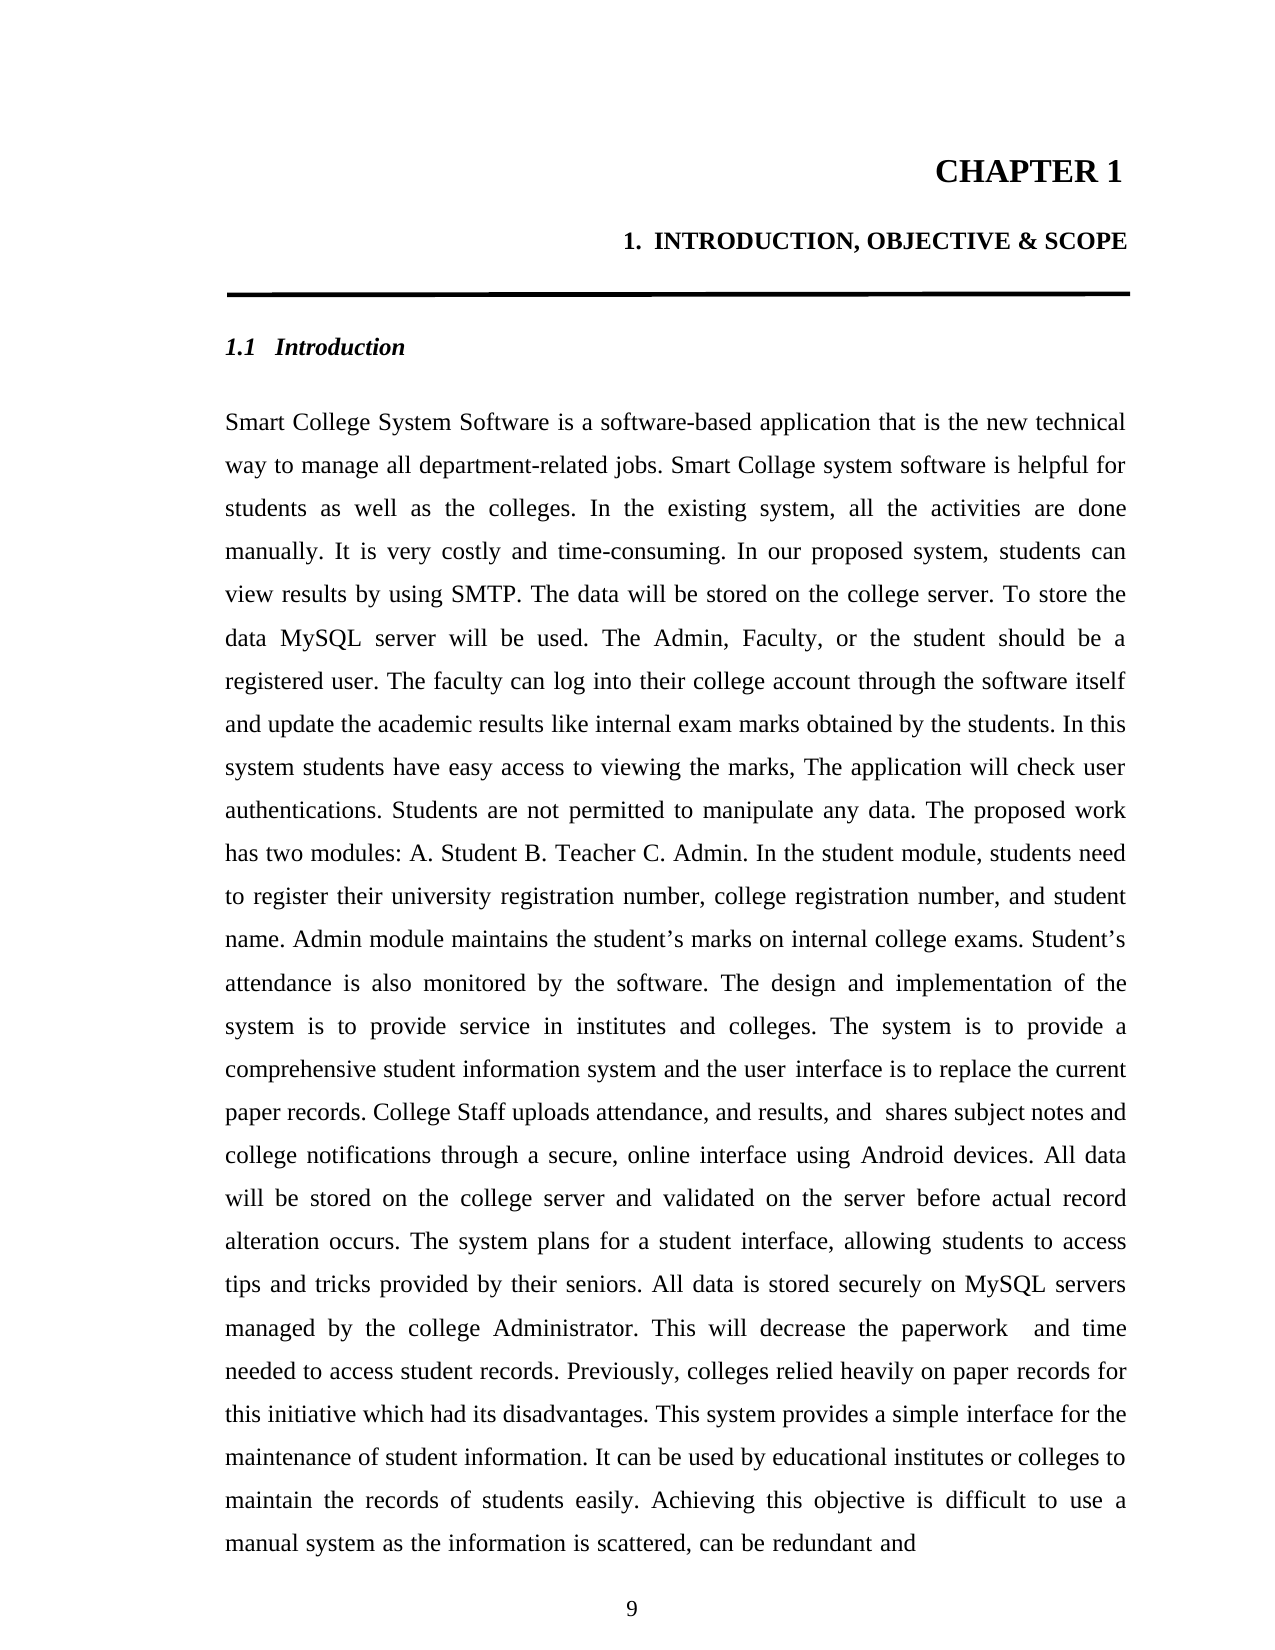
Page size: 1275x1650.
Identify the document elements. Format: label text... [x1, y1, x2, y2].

subtitle 1. INTRODUCTION, OBJECTIVE & SCOPE [600, 226, 1258, 255]
text Smart College System Software is a software-based application that is the new technical way to manage all department-related jobs. Smart Collage system software is helpful for students as well as the colleges. In the existing system, all the activities are done manually. It is very costly and time-consuming. In our proposed system, students can view results by using SMTP. The data will be stored on the college server. To store the data MySQL server will be used. The Admin, Faculty, or the student should be a registered user. The faculty can log into their college account through the software itself and update the academic results like internal exam marks obtained by the students. In this system students have easy access to viewing the marks, The application will check user authentications. Students are not permitted to manipulate any data. The proposed work has two modules: A. Student B. Teacher C. Admin. In the student module, students need to register their university registration number, college registration number, and student name. Admin module maintains the student’s marks on internal college exams. Student’s attendance is also monitored by the software. The design and implementation of the system is to provide service in institutes and colleges. The system is to provide a comprehensive student information system and the user interface is to replace the current paper records. College Staff uploads attendance, and results, and shares subject notes and college notifications through a secure, online interface using Android devices. All data will be stored on the college server and validated on the server before actual record alteration occurs. The system plans for a student interface, allowing students to access tips and tricks provided by their seniors. All data is stored securely on MySQL servers managed by the college Administrator. This will decrease the paperwork and time needed to access student records. Previously, colleges relied heavily on paper records for this initiative which had its disadvantages. This system provides a simple interface for the maintenance of student information. It can be used by educational institutes or colleges to maintain the records of students easily. Achieving this objective is difficult to use a manual system as the information is scattered, can be redundant and [225, 407, 1127, 1557]
subtitle Introduction [225, 332, 1258, 360]
subtitle CHAPTER 1 [23, 151, 1123, 189]
